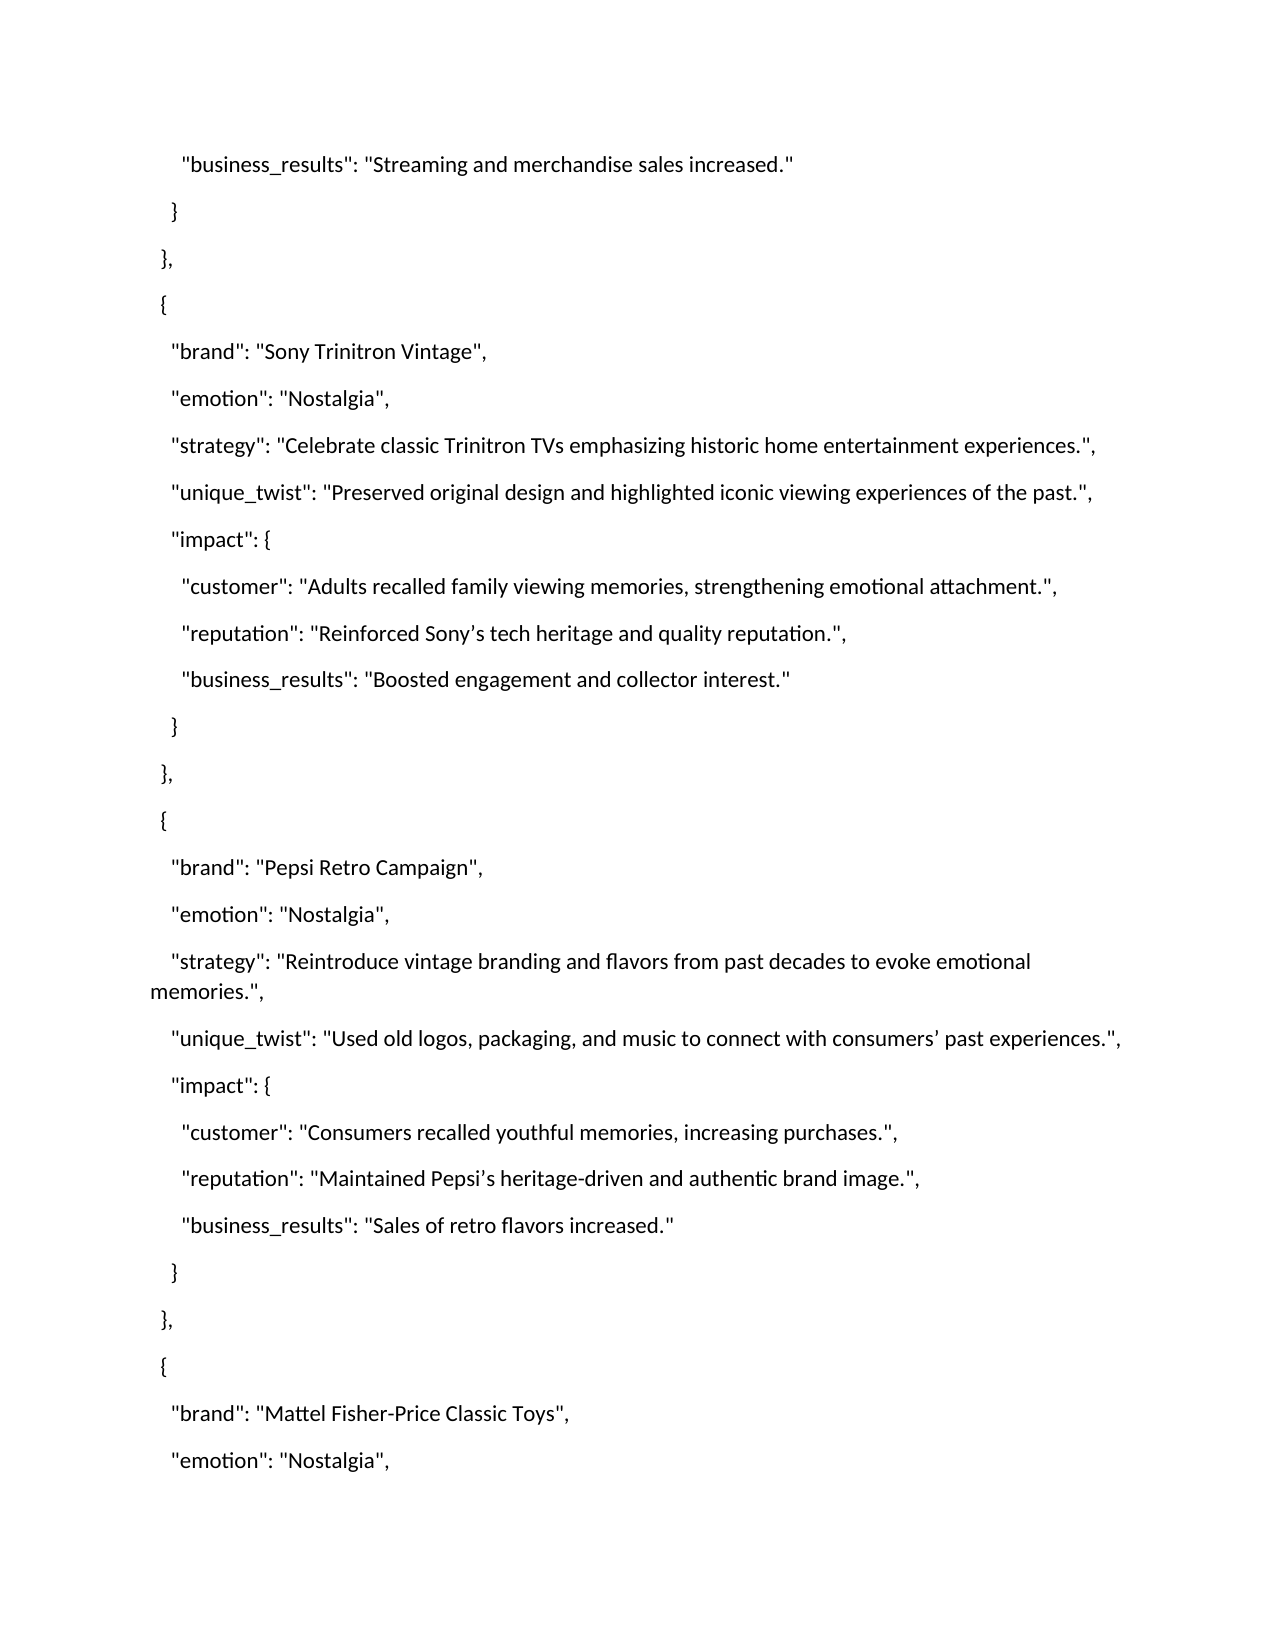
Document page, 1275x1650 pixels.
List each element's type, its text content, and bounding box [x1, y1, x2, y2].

text { [150, 806, 1125, 834]
text } [150, 712, 1125, 741]
text "reputation": "Reinforced Sony’s tech heritage and quality reputation.", [150, 619, 1125, 647]
text "business_results": "Streaming and merchandise sales increased." [150, 150, 1125, 178]
text "brand": "Mattel Fisher-Price Classic Toys", [150, 1399, 1125, 1427]
text } [150, 1258, 1125, 1286]
text }, [150, 1305, 1125, 1333]
text }, [150, 759, 1125, 787]
text "brand": "Sony Trinitron Vintage", [150, 337, 1125, 366]
text "emotion": "Nostalgia", [150, 1446, 1125, 1474]
text "customer": "Consumers recalled youthful memories, increasing purchases.", [150, 1118, 1125, 1146]
text "reputation": "Maintained Pepsi’s heritage-driven and authentic brand image.", [150, 1164, 1125, 1193]
text "impact": { [150, 525, 1125, 553]
text "unique_twist": "Used old logos, packaging, and music to connect with consumers’ past experiences.", [150, 1024, 1125, 1052]
text "brand": "Pepsi Retro Campaign", [150, 853, 1125, 881]
text } [150, 197, 1125, 225]
text "unique_twist": "Preserved original design and highlighted iconic viewing experiences of the past.", [150, 478, 1125, 506]
text "impact": { [150, 1071, 1125, 1099]
text "strategy": "Celebrate classic Trinitron TVs emphasizing historic home entertainment experiences.", [150, 431, 1125, 459]
text "business_results": "Boosted engagement and collector interest." [150, 666, 1125, 694]
text { [150, 291, 1125, 319]
text { [150, 1352, 1125, 1380]
text "emotion": "Nostalgia", [150, 900, 1125, 928]
text "strategy": "Reintroduce vintage branding and flavors from past decades to evoke emotional memories.", [150, 947, 1125, 1005]
text "business_results": "Sales of retro flavors increased." [150, 1211, 1125, 1239]
text }, [150, 244, 1125, 272]
text "emotion": "Nostalgia", [150, 384, 1125, 412]
text "customer": "Adults recalled family viewing memories, strengthening emotional attachment.", [150, 572, 1125, 600]
